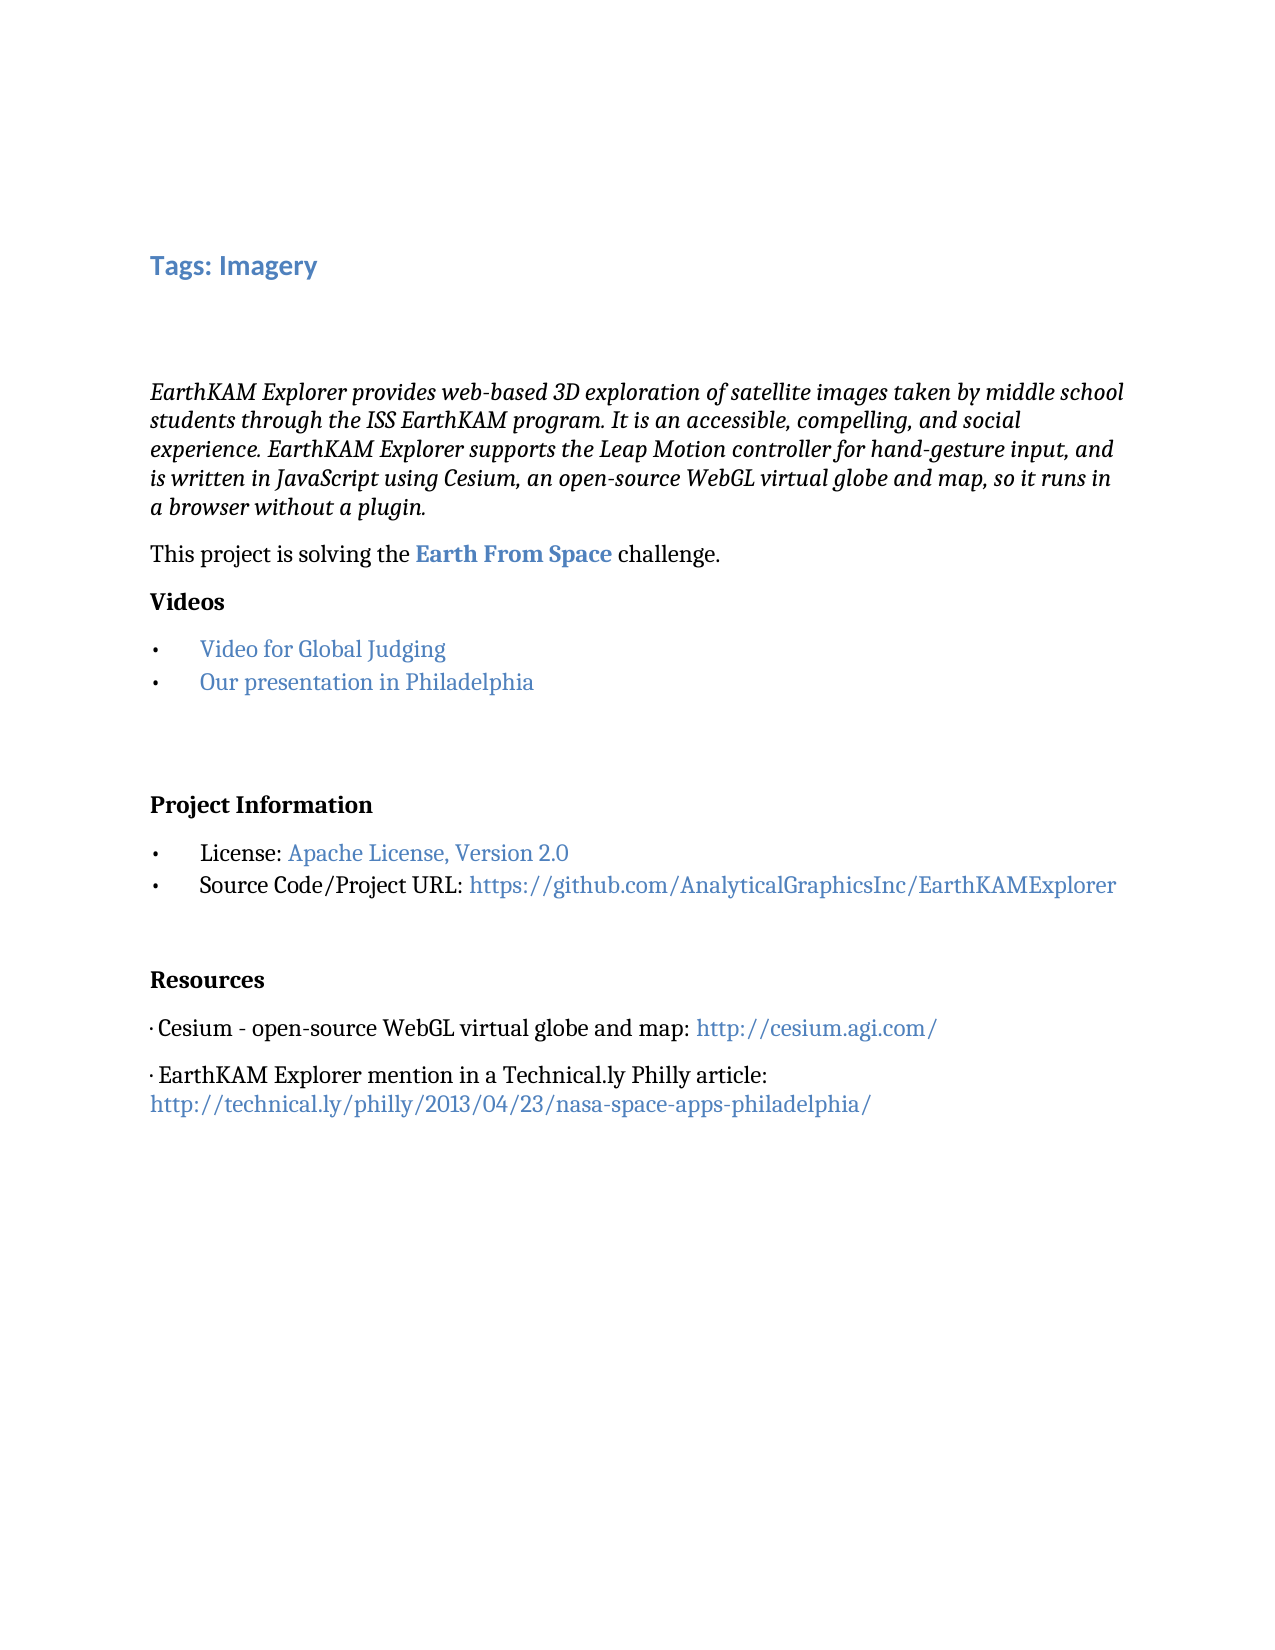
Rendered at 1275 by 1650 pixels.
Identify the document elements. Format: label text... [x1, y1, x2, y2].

subtitle Tags: Imagery [150, 247, 1125, 283]
list Our presentation in Philadelphia [150, 668, 1125, 696]
list License: Apache License, Version 2.0 [150, 839, 1125, 868]
text EarthKAM Explorer provides web-based 3D exploration of satellite images taken by middle school students through the ISS EarthKAM program. It is an accessible, compelling, and social experience. EarthKAM Explorer supports the Leap Motion controller for hand-gesture input, and is written in JavaScript using Cesium, an open-source WebGL virtual globe and map, so it runs in a browser without a plugin. [150, 378, 1125, 521]
text · Cesium - open-source WebGL virtual globe and map: http://cesium.agi.com/ [150, 1014, 1125, 1043]
text · EarthKAM Explorer mention in a Technical.ly Philly article: http://technical.ly/philly/2013/04/23/nasa-space-apps-philadelphia/ [150, 1061, 1125, 1119]
text This project is solving the Earth From Space challenge. [150, 540, 1125, 569]
text Resources [150, 966, 1125, 995]
text Project Information [150, 791, 1125, 820]
list Video for Global Judging [150, 635, 1125, 664]
list Source Code/Project URL: https://github.com/AnalyticalGraphicsInc/EarthKAMExplorer [150, 871, 1125, 900]
text Videos [150, 588, 1125, 616]
